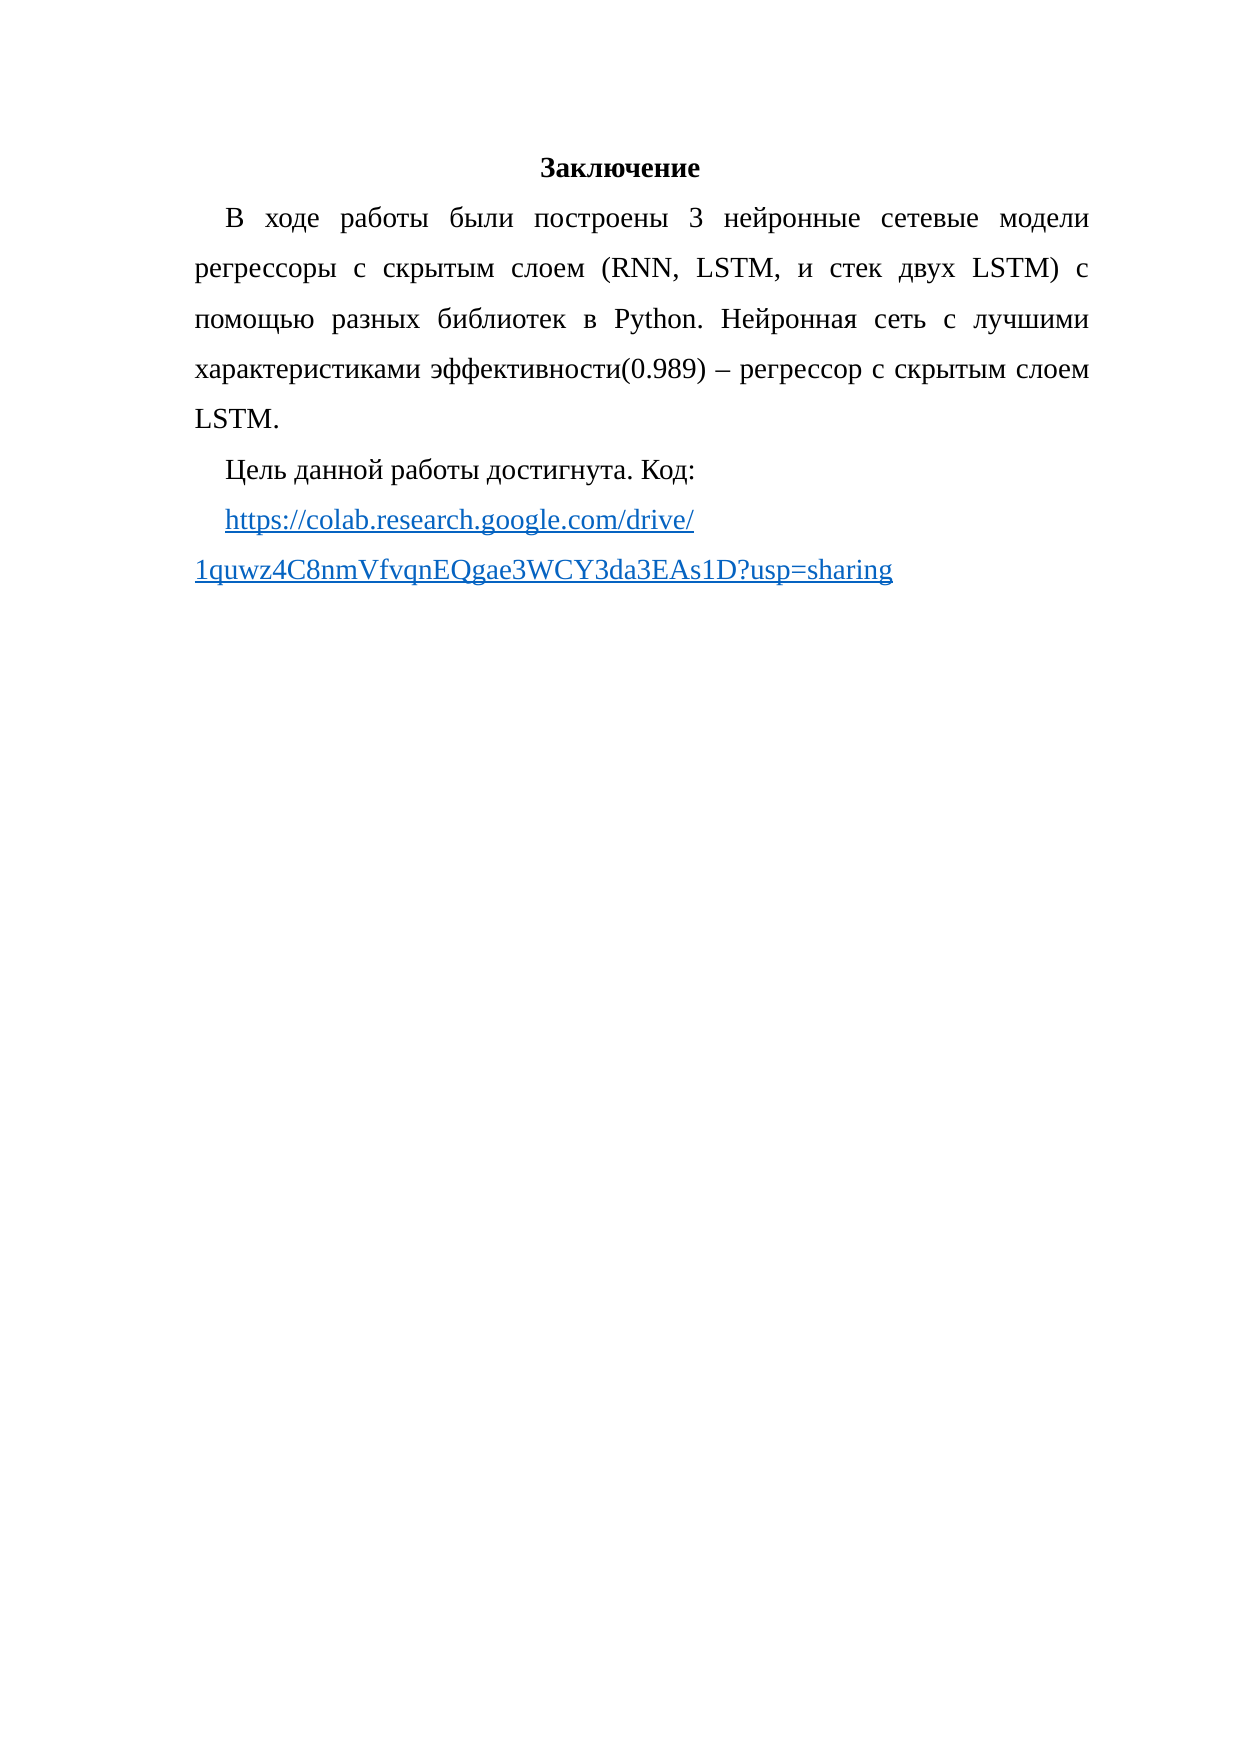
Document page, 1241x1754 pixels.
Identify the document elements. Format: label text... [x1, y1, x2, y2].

text В ходе работы были построены 3 нейронные сетевые модели регрессоры с скрытым слоем (RNN, LSTM, и стек двух LSTM) с помощью разных библиотек в Python. Нейронная сеть с лучшими характеристиками эффективности(0.989) – регрессор с скрытым слоем LSTM. [194, 200, 1090, 435]
text Цель данной работы достигнута. Код: [194, 452, 1090, 485]
text Заключение [150, 150, 1090, 183]
text https://colab.research.google.com/drive/1quwz4C8nmVfvqnEQgae3WCY3da3EAs1D?usp=sharing [194, 502, 1090, 586]
